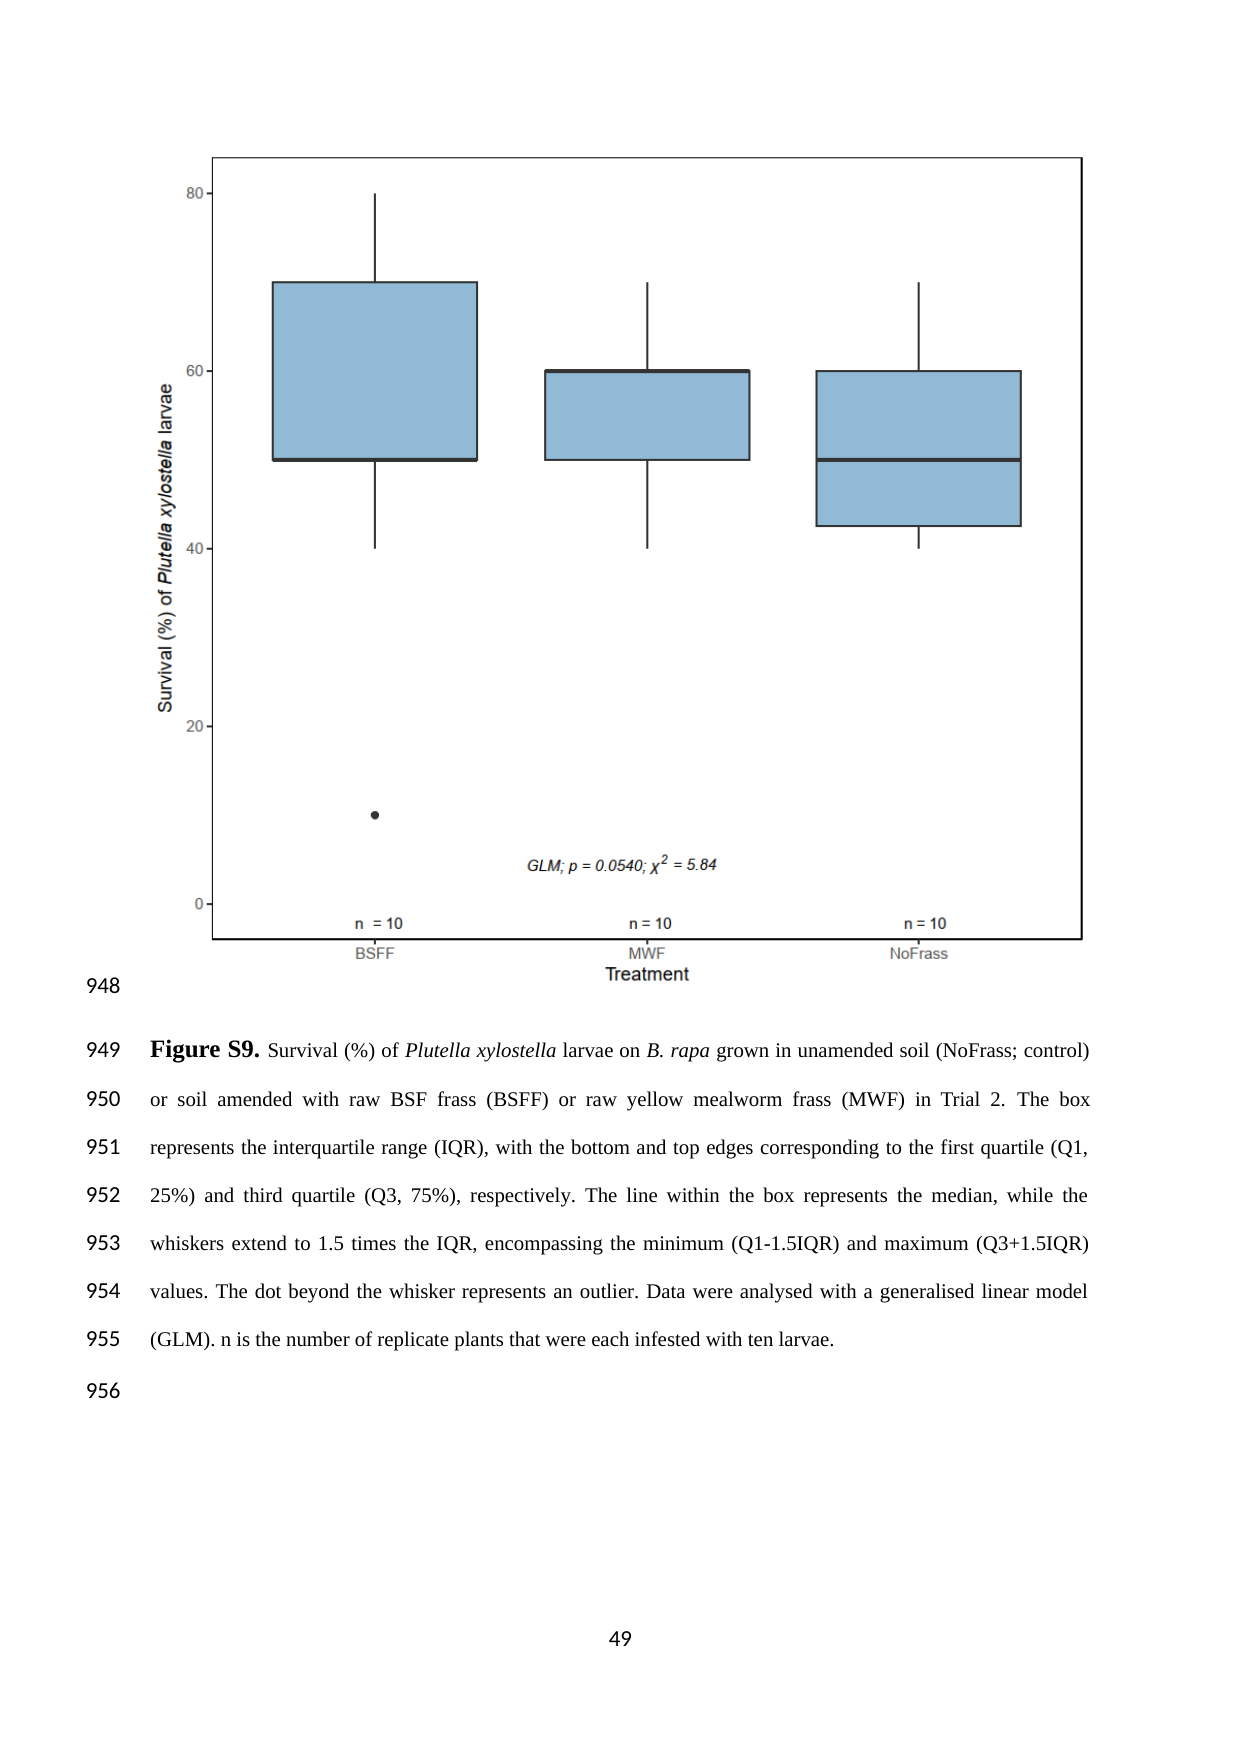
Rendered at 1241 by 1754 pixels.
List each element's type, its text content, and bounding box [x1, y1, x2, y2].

text Figure S9. Survival (%) of Plutella xylostella larvae on B. rapa grown in unamended soil (NoFrass; control) or soil amended with raw BSF frass (BSFF) or raw yellow mealworm frass (MWF) in Trial 2. The box represents the interquartile range (IQR), with the bottom and top edges corresponding to the first quartile (Q1, 25%) and third quartile (Q3, 75%), respectively. The line within the box represents the median, while the whiskers extend to 1.5 times the IQR, encompassing the minimum (Q1-1.5IQR) and maximum (Q3+1.5IQR) values. The dot beyond the whisker represents an outlier. Data were analysed with a generalised linear model (GLM). n is the number of replicate plants that were each infested with ten larvae. [150, 1034, 1090, 1351]
picture [150, 150, 1091, 994]
